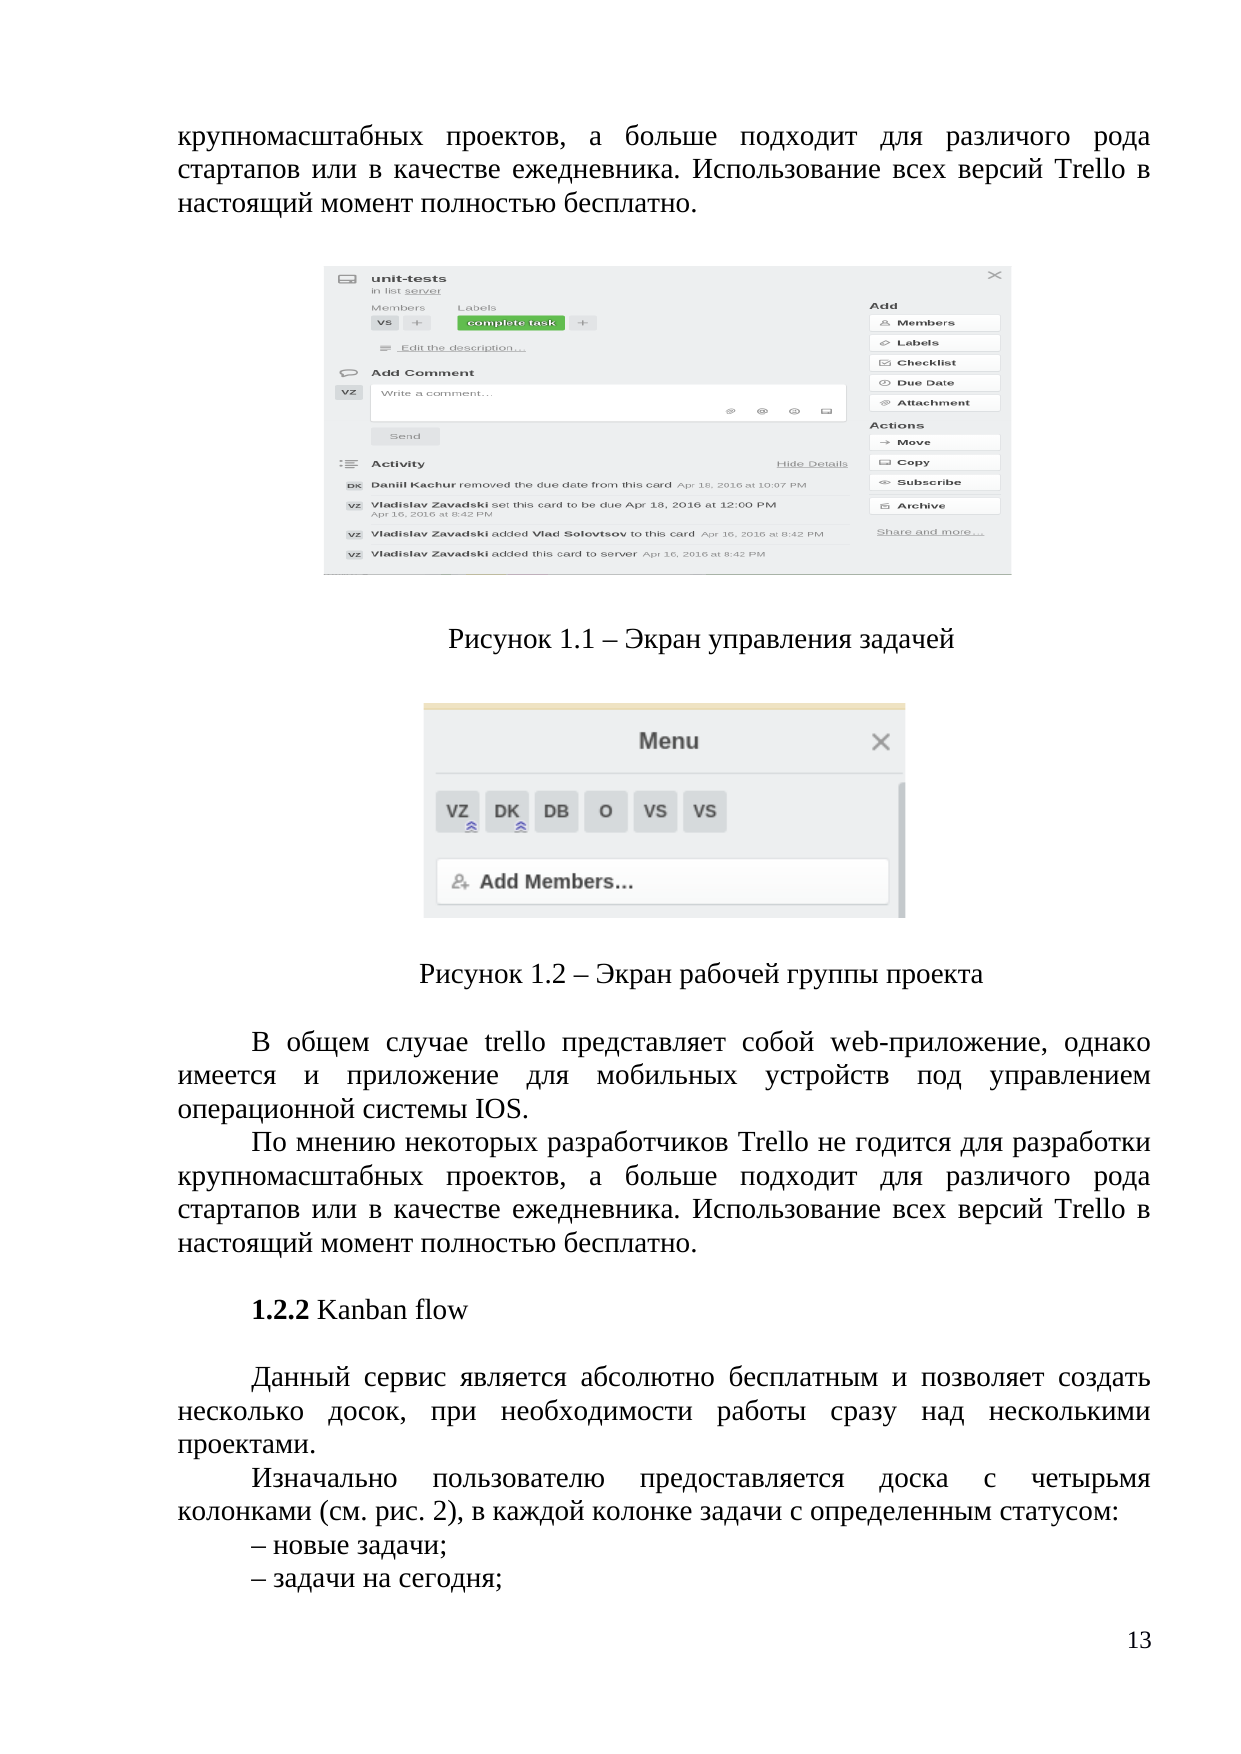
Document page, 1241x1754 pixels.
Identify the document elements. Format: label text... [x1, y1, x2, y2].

text Рисунок 1.1 – Экран управления задачей [177, 621, 1152, 655]
text Данный сервис является абсолютно бесплатным и позволяет создать несколько досок, при необходимости работы сразу над несколькими проектами. [177, 1359, 1152, 1460]
text – задачи на сегодня; [177, 1560, 1152, 1594]
text Рисунок 1.2 – Экран рабочей группы проекта [177, 957, 1152, 990]
text 1.2.2 Kanban flow [177, 1292, 1152, 1326]
text В общем случае trello представляет собой web-приложение, однако имеется и приложение для мобильных устройств под управлением операционной системы IOS. [177, 1024, 1152, 1124]
picture [323, 266, 1012, 575]
text Изначально пользователю предоставляется доска с четырьмя колонками (см. рис. 2), в каждой колонке задачи с определенным статусом: [177, 1460, 1152, 1527]
text – новые задачи; [177, 1527, 1152, 1560]
picture [423, 703, 906, 918]
